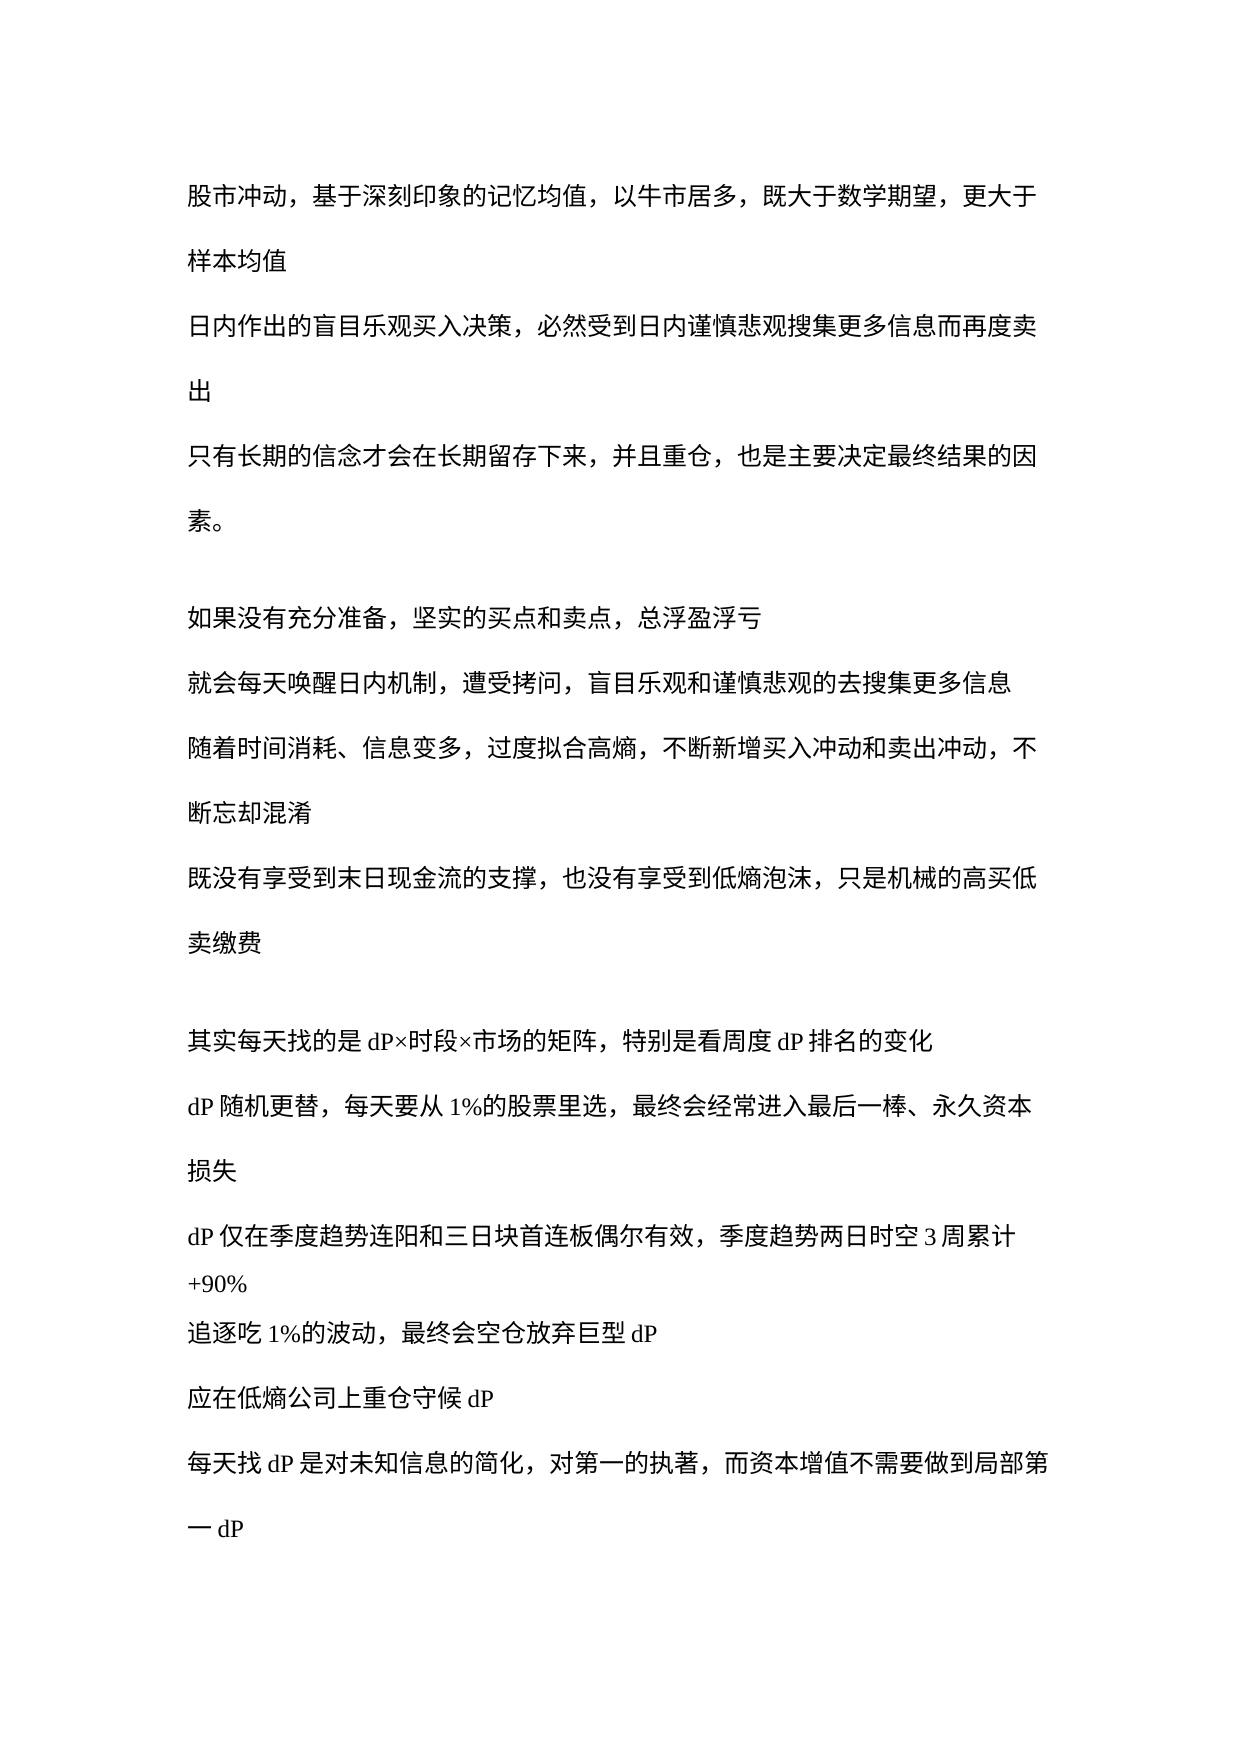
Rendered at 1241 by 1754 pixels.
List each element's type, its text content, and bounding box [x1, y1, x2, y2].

text dP仅在季度趋势连阳和三日块首连板偶尔有效，季度趋势两日时空3周累计+90% [187, 1202, 1053, 1299]
text 其实每天找的是dP×时段×市场的矩阵，特别是看周度dP排名的变化 [187, 1007, 1053, 1072]
text 日内作出的盲目乐观买入决策，必然受到日内谨慎悲观搜集更多信息而再度卖出 [187, 292, 1053, 422]
text 每天找dP是对未知信息的简化，对第一的执著，而资本增值不需要做到局部第一dP [187, 1429, 1053, 1559]
text 股市冲动，基于深刻印象的记忆均值，以牛市居多，既大于数学期望，更大于样本均值 [187, 162, 1053, 292]
text 追逐吃1%的波动，最终会空仓放弃巨型dP [187, 1299, 1053, 1364]
text 既没有享受到末日现金流的支撑，也没有享受到低熵泡沫，只是机械的高买低卖缴费 [187, 844, 1053, 974]
text 就会每天唤醒日内机制，遭受拷问，盲目乐观和谨慎悲观的去搜集更多信息 [187, 649, 1053, 714]
text 只有长期的信念才会在长期留存下来，并且重仓，也是主要决定最终结果的因素。 [187, 422, 1053, 552]
text 应在低熵公司上重仓守候dP [187, 1364, 1053, 1429]
text 随着时间消耗、信息变多，过度拟合高熵，不断新增买入冲动和卖出冲动，不断忘却混淆 [187, 714, 1053, 844]
text 如果没有充分准备，坚实的买点和卖点，总浮盈浮亏 [187, 584, 1053, 649]
text dP随机更替，每天要从1%的股票里选，最终会经常进入最后一棒、永久资本损失 [187, 1072, 1053, 1202]
